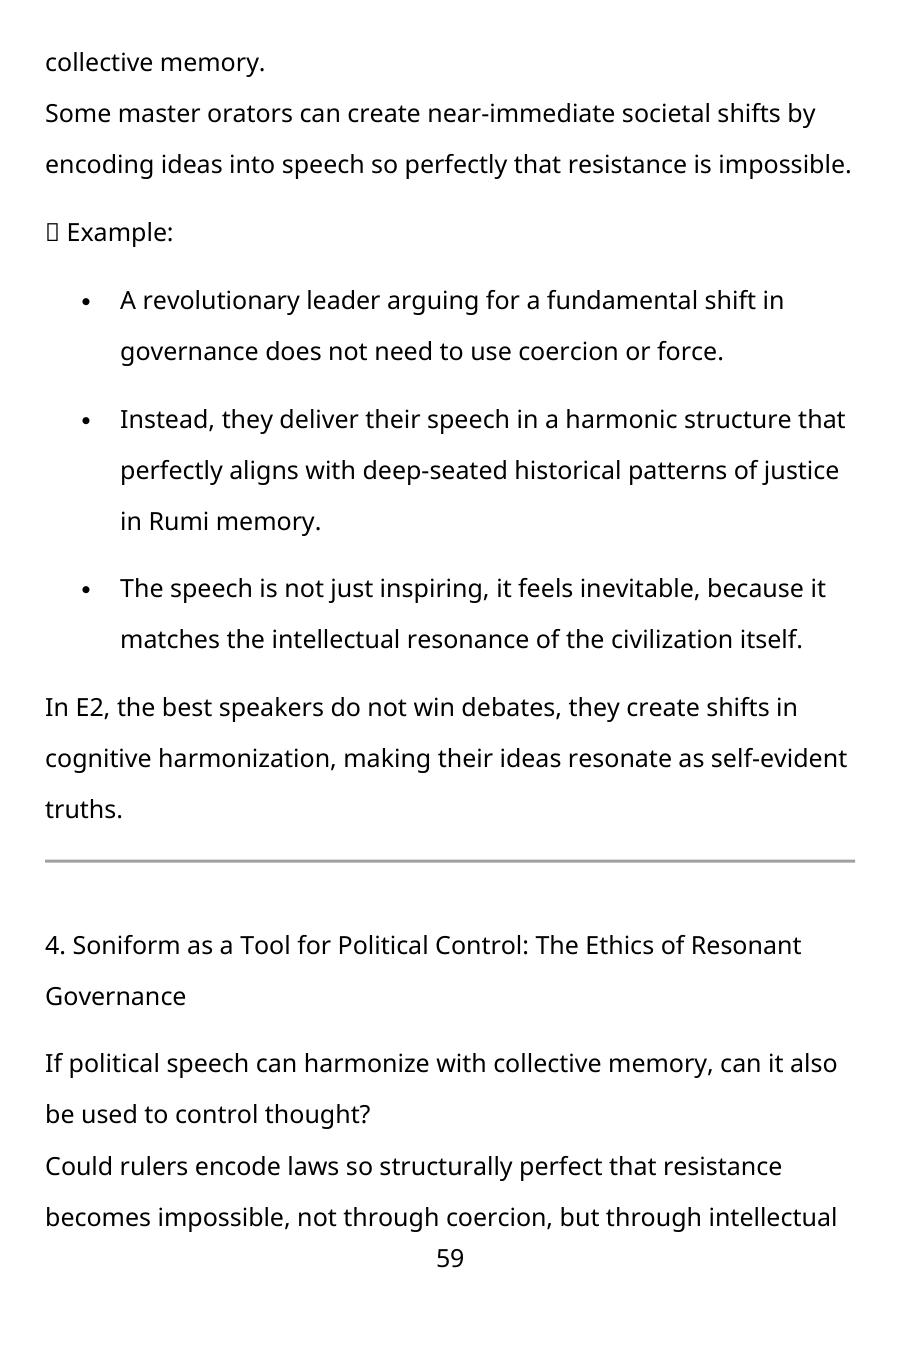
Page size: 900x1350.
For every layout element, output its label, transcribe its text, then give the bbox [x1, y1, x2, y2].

list Instead, they deliver their speech in a harmonic structure that perfectly aligns with deep-seated historical patterns of justice in Rumi memory. [82, 401, 855, 537]
text 🔹 Example: [45, 215, 855, 249]
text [45, 1046, 855, 1233]
text 4. Soniform as a Tool for Political Control: The Ethics of Resonant Governance [45, 927, 855, 1012]
list The speech is not just inspiring, it feels inevitable, because it matches the intellectual resonance of the civilization itself. [82, 571, 855, 656]
list A revolutionary leader arguing for a fundamental shift in governance does not need to use coercion or force. [82, 282, 855, 368]
text In E2, the best speakers do not win debates, they create shifts in cognitive harmonization, making their ideas resonate as self-evident truths. [45, 690, 855, 826]
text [45, 45, 855, 181]
